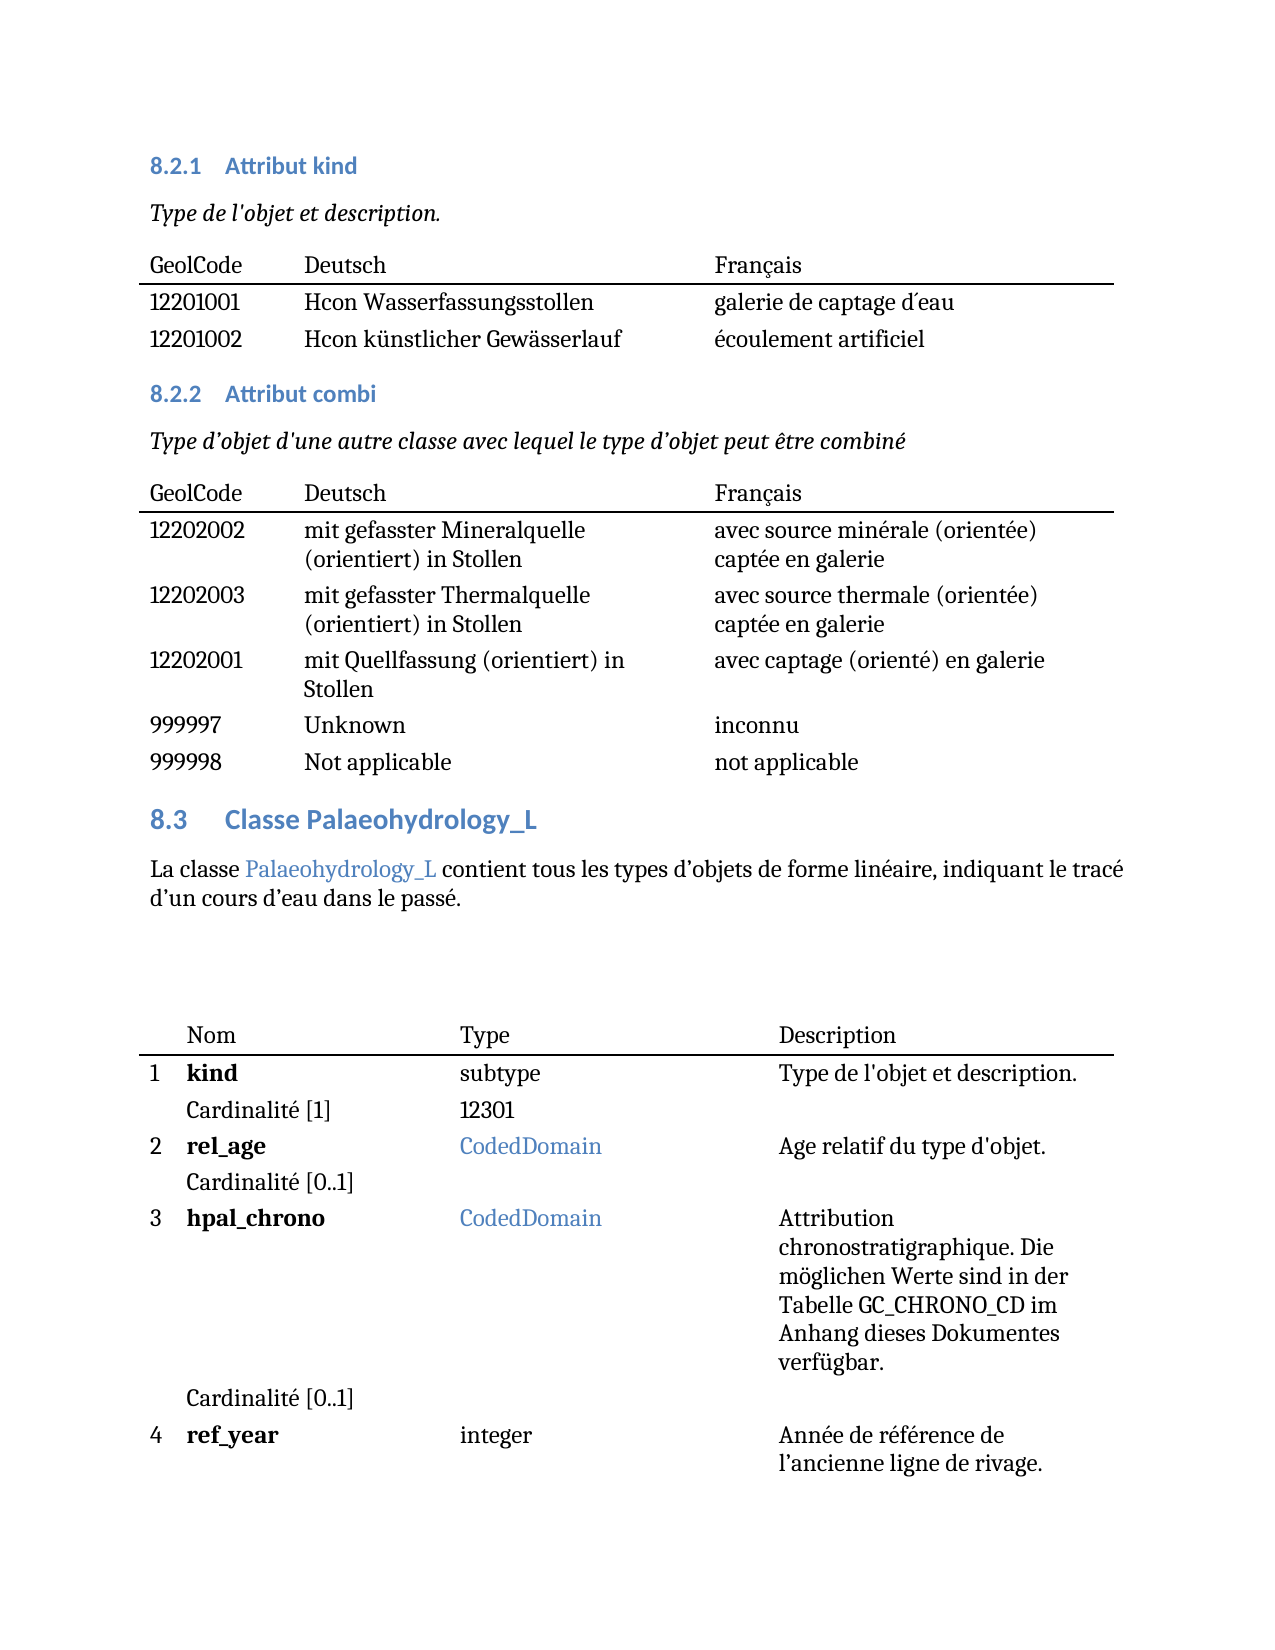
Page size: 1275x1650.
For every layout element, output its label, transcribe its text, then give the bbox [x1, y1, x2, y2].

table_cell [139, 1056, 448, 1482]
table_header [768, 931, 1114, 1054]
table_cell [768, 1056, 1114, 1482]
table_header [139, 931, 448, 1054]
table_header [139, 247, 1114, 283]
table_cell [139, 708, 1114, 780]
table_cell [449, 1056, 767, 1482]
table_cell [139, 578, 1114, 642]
text La classe Palaeohydrology_L contient tous les types d’objets de forme linéaire, indiquant le tracé d’un cours d’eau dans le passé. [150, 855, 1125, 913]
text Type d’objet d'une autre classe avec lequel le type d’objet peut être combiné [150, 427, 1125, 456]
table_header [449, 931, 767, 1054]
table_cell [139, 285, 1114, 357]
subtitle 8.3 Classe Palaeohydrology_L [150, 801, 1125, 836]
subtitle 8.2.1 Attribut kind [150, 150, 1125, 181]
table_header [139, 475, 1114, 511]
subtitle 8.2.2 Attribut combi [150, 378, 1125, 408]
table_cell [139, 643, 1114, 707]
text Type de l'objet et description. [150, 199, 1125, 228]
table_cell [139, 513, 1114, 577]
